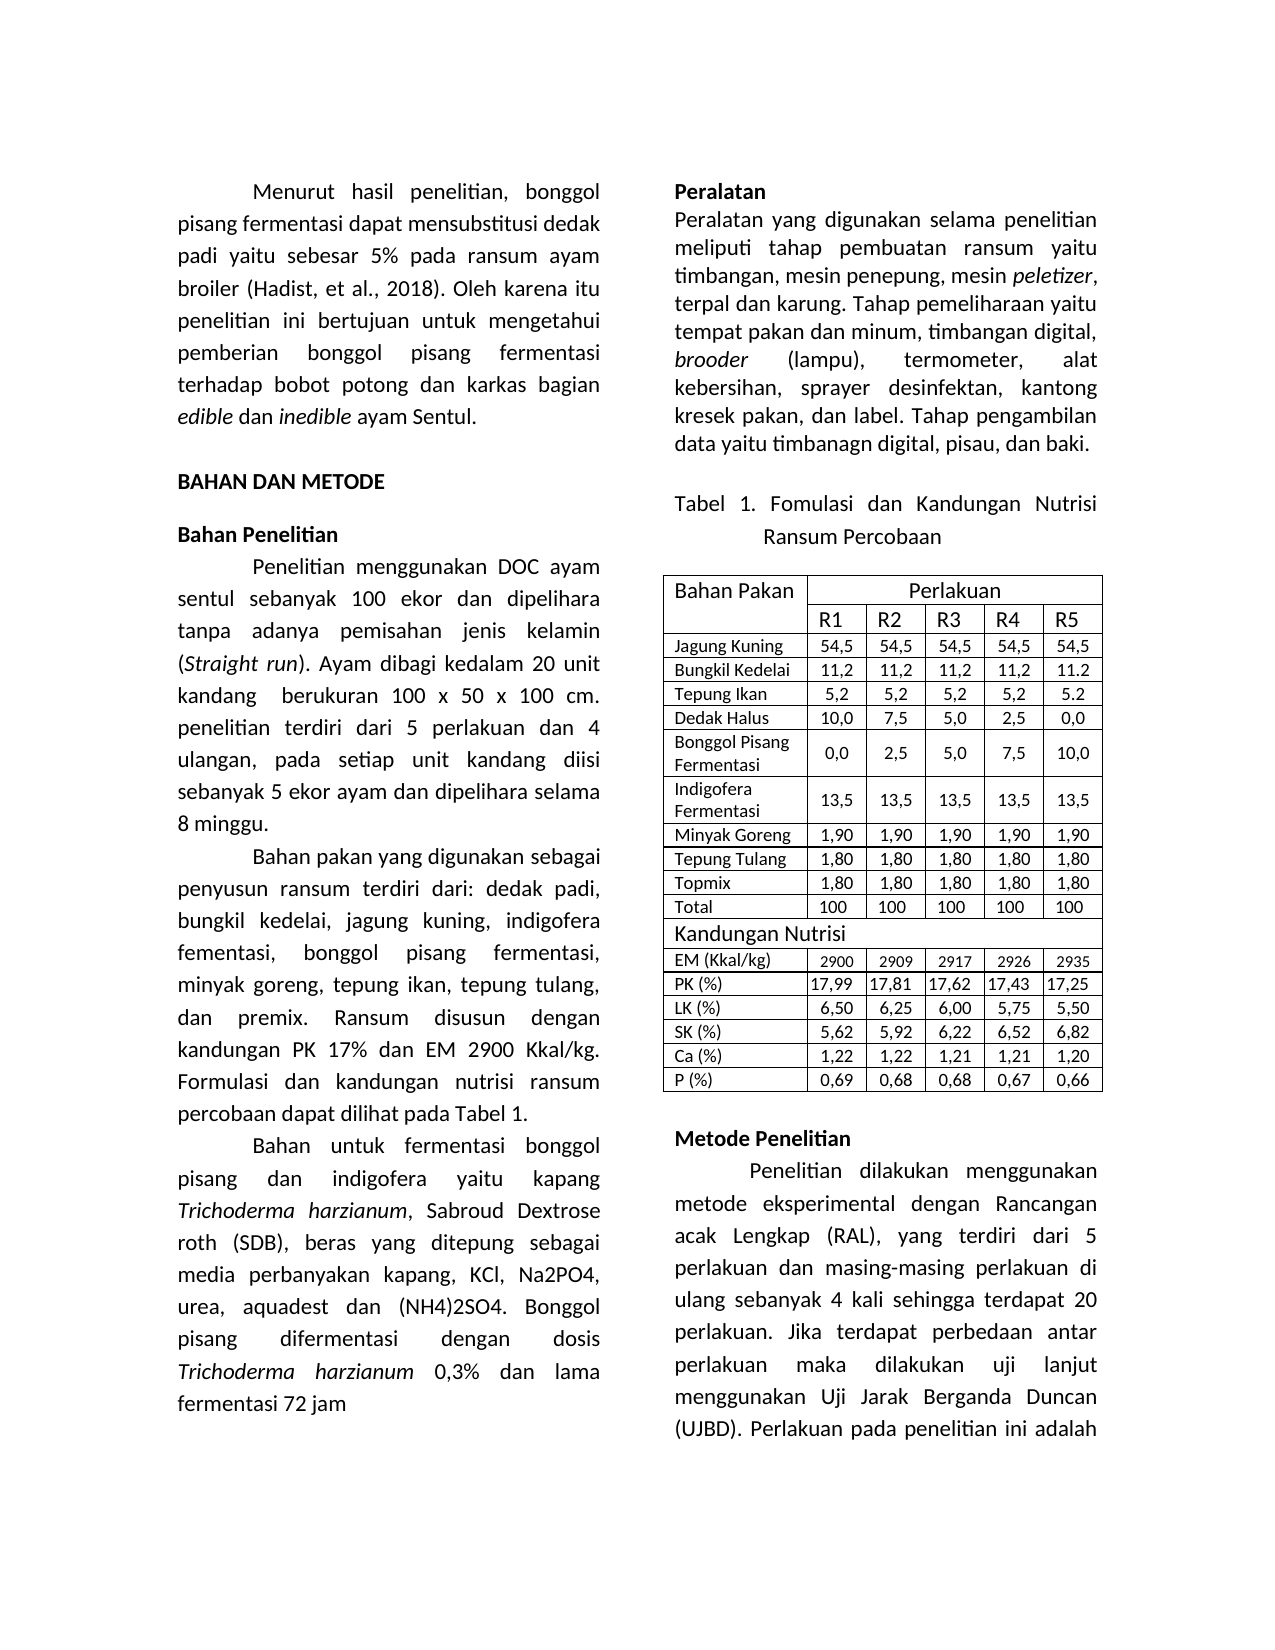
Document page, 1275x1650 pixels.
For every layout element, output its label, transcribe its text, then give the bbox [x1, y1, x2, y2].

table_cell 13,5 [867, 777, 925, 822]
table_cell 11,2 [985, 658, 1043, 681]
table_cell 6,52 [985, 1020, 1043, 1043]
table_cell 5,75 [985, 996, 1043, 1019]
table_header Perlakuan [808, 576, 1102, 604]
table_cell 6,25 [867, 996, 925, 1019]
table_cell R1 [808, 605, 866, 633]
table_cell Topmix [664, 871, 807, 894]
text Bahan pakan yang digunakan sebagai penyusun ransum terdiri dari: dedak padi, bungkil kedelai, jagung kuning, indigofera fementasi, bonggol pisang fermentasi, minyak goreng, tepung ikan, tepung tulang, dan premix. Ransum disusun dengan kandungan PK 17% dan EM 2900 Kkal/kg. Formulasi dan kandungan nutrisi ransum percobaan dapat dilihat pada Tabel 1. [177, 842, 601, 1127]
table_cell P (%) [664, 1068, 807, 1091]
table_cell Tepung Ikan [664, 682, 807, 705]
table_cell 6,00 [926, 996, 984, 1019]
table_cell 54,5 [985, 634, 1043, 657]
table_cell 17,25 [1044, 973, 1102, 995]
table_cell Minyak Goreng [664, 824, 807, 846]
table_cell 0,66 [1044, 1068, 1102, 1091]
table_cell SK (%) [664, 1020, 807, 1043]
table_cell 1,80 [1044, 848, 1102, 870]
text Penelitian menggunakan DOC ayam sentul sebanyak 100 ekor dan dipelihara tanpa adanya pemisahan jenis kelamin (Straight run). Ayam dibagi kedalam 20 unit kandang berukuran 100 x 50 x 100 cm. penelitian terdiri dari 5 perlakuan dan 4 ulangan, pada setiap unit kandang diisi sebanyak 5 ekor ayam dan dipelihara selama 8 minggu. [177, 552, 601, 838]
table_cell 10,0 [1044, 730, 1102, 776]
text Bahan untuk fermentasi bonggol pisang dan indigofera yaitu kapang Trichoderma harzianum, Sabroud Dextrose roth (SDB), beras yang ditepung sebagai media perbanyakan kapang, KCl, Na2PO4, urea, aquadest dan (NH4)2SO4. Bonggol pisang difermentasi dengan dosis Trichoderma harzianum 0,3% dan lama fermentasi 72 jam [177, 1131, 601, 1417]
text Bahan Penelitian [177, 520, 601, 548]
table_cell 1,80 [808, 871, 866, 894]
table_cell 0,68 [926, 1068, 984, 1091]
table_cell 17,99 [808, 973, 866, 995]
table_cell Tepung Tulang [664, 848, 807, 870]
text Peralatan yang digunakan selama penelitian meliputi tahap pembuatan ransum yaitu timbangan, mesin penepung, mesin peletizer, terpal dan karung. Tahap pemeliharaan yaitu tempat pakan dan minum, timbangan digital, brooder (lampu), termometer, alat kebersihan, sprayer desinfektan, kantong kresek pakan, dan label. Tahap pengambilan data yaitu timbanagn digital, pisau, dan baki. [674, 205, 1098, 457]
table_cell 1,90 [808, 824, 866, 846]
table_cell Dedak Halus [664, 706, 807, 729]
table_cell 1,80 [926, 848, 984, 870]
text Menurut hasil penelitian, bonggol pisang fermentasi dapat mensubstitusi dedak padi yaitu sebesar 5% pada ransum ayam broiler (Hadist, et al., 2018). Oleh karena itu penelitian ini bertujuan untuk mengetahui pemberian bonggol pisang fermentasi terhadap bobot potong dan karkas bagian edible dan inedible ayam Sentul. [177, 177, 601, 431]
table_cell 2917 [926, 949, 984, 971]
table_cell 0,69 [808, 1068, 866, 1091]
table_cell 5,2 [867, 682, 925, 705]
table_cell 2,5 [985, 706, 1043, 729]
table_cell 100 [808, 895, 866, 918]
table_cell 100 [867, 895, 925, 918]
table_cell 2,5 [867, 730, 925, 776]
table_cell 13,5 [985, 777, 1043, 822]
table_cell Bungkil Kedelai [664, 658, 807, 681]
table_cell Jagung Kuning [664, 634, 807, 657]
table_cell 0,0 [1044, 706, 1102, 729]
table_cell Indigofera Fermentasi [664, 777, 807, 822]
table_cell R3 [926, 605, 984, 633]
table_cell 17,62 [926, 973, 984, 995]
table_cell 5,92 [867, 1020, 925, 1043]
table_cell PK (%) [664, 973, 807, 995]
table_cell 13,5 [1044, 777, 1102, 822]
table_cell 0,0 [808, 730, 866, 776]
table_cell Total [664, 895, 807, 918]
table_cell 17,43 [985, 973, 1043, 995]
table_cell 100 [985, 895, 1043, 918]
table_cell 5,2 [926, 682, 984, 705]
table_cell 1,90 [926, 824, 984, 846]
table_cell EM (Kkal/kg) [664, 949, 807, 971]
table_cell 11,2 [926, 658, 984, 681]
table_cell 1,21 [985, 1044, 1043, 1067]
table_cell Bonggol Pisang Fermentasi [664, 730, 807, 776]
table_cell 5,50 [1044, 996, 1102, 1019]
table_cell 6,50 [808, 996, 866, 1019]
table_cell 13,5 [808, 777, 866, 822]
table_cell 1,22 [808, 1044, 866, 1067]
table_cell 5,0 [926, 730, 984, 776]
table_header Bahan Pakan [664, 576, 807, 633]
table_cell 1,80 [867, 871, 925, 894]
table_cell 7,5 [985, 730, 1043, 776]
table_cell 2926 [985, 949, 1043, 971]
text Peralatan [674, 177, 1098, 205]
table_cell 2900 [808, 949, 866, 971]
table_cell 0,67 [985, 1068, 1043, 1091]
table_cell 1,80 [985, 848, 1043, 870]
table_cell 54,5 [1044, 634, 1102, 657]
table_cell 11.2 [1044, 658, 1102, 681]
table_cell 1,80 [1044, 871, 1102, 894]
table_cell 1,90 [867, 824, 925, 846]
table_cell Ca (%) [664, 1044, 807, 1067]
table_cell 2935 [1044, 949, 1102, 971]
table_cell Kandungan Nutrisi [664, 919, 1102, 947]
text BAHAN DAN METODE [177, 467, 601, 495]
text Metode Penelitian [674, 1124, 1098, 1152]
table_cell R5 [1044, 605, 1102, 633]
table_cell 13,5 [926, 777, 984, 822]
text Tabel 1. Fomulasi dan Kandungan Nutrisi Ransum Percobaan [674, 489, 1098, 550]
table_cell 5,62 [808, 1020, 866, 1043]
table_cell R2 [867, 605, 925, 633]
table_cell 17,81 [867, 973, 925, 995]
table_cell 1,80 [926, 871, 984, 894]
table_cell 1,21 [926, 1044, 984, 1067]
table_cell 0,68 [867, 1068, 925, 1091]
table_cell 1,80 [808, 848, 866, 870]
table_cell 1,22 [867, 1044, 925, 1067]
table_cell 11,2 [808, 658, 866, 681]
table_cell 6,82 [1044, 1020, 1102, 1043]
table_cell 1,90 [1044, 824, 1102, 846]
table_cell 1,80 [985, 871, 1043, 894]
table_cell 7,5 [867, 706, 925, 729]
table_cell LK (%) [664, 996, 807, 1019]
table_cell 5,0 [926, 706, 984, 729]
table_cell 5,2 [985, 682, 1043, 705]
table_cell R4 [985, 605, 1043, 633]
table_cell 2909 [867, 949, 925, 971]
table_cell 54,5 [867, 634, 925, 657]
table_cell 54,5 [926, 634, 984, 657]
table_cell 11,2 [867, 658, 925, 681]
table_cell 5,2 [808, 682, 866, 705]
table_cell 1,20 [1044, 1044, 1102, 1067]
table_cell 54,5 [808, 634, 866, 657]
table_cell 1,90 [985, 824, 1043, 846]
table_cell 5.2 [1044, 682, 1102, 705]
table_cell 100 [1044, 895, 1102, 918]
table_cell 100 [926, 895, 984, 918]
table_cell 1,80 [867, 848, 925, 870]
table_cell 6,22 [926, 1020, 984, 1043]
table_cell 10,0 [808, 706, 866, 729]
